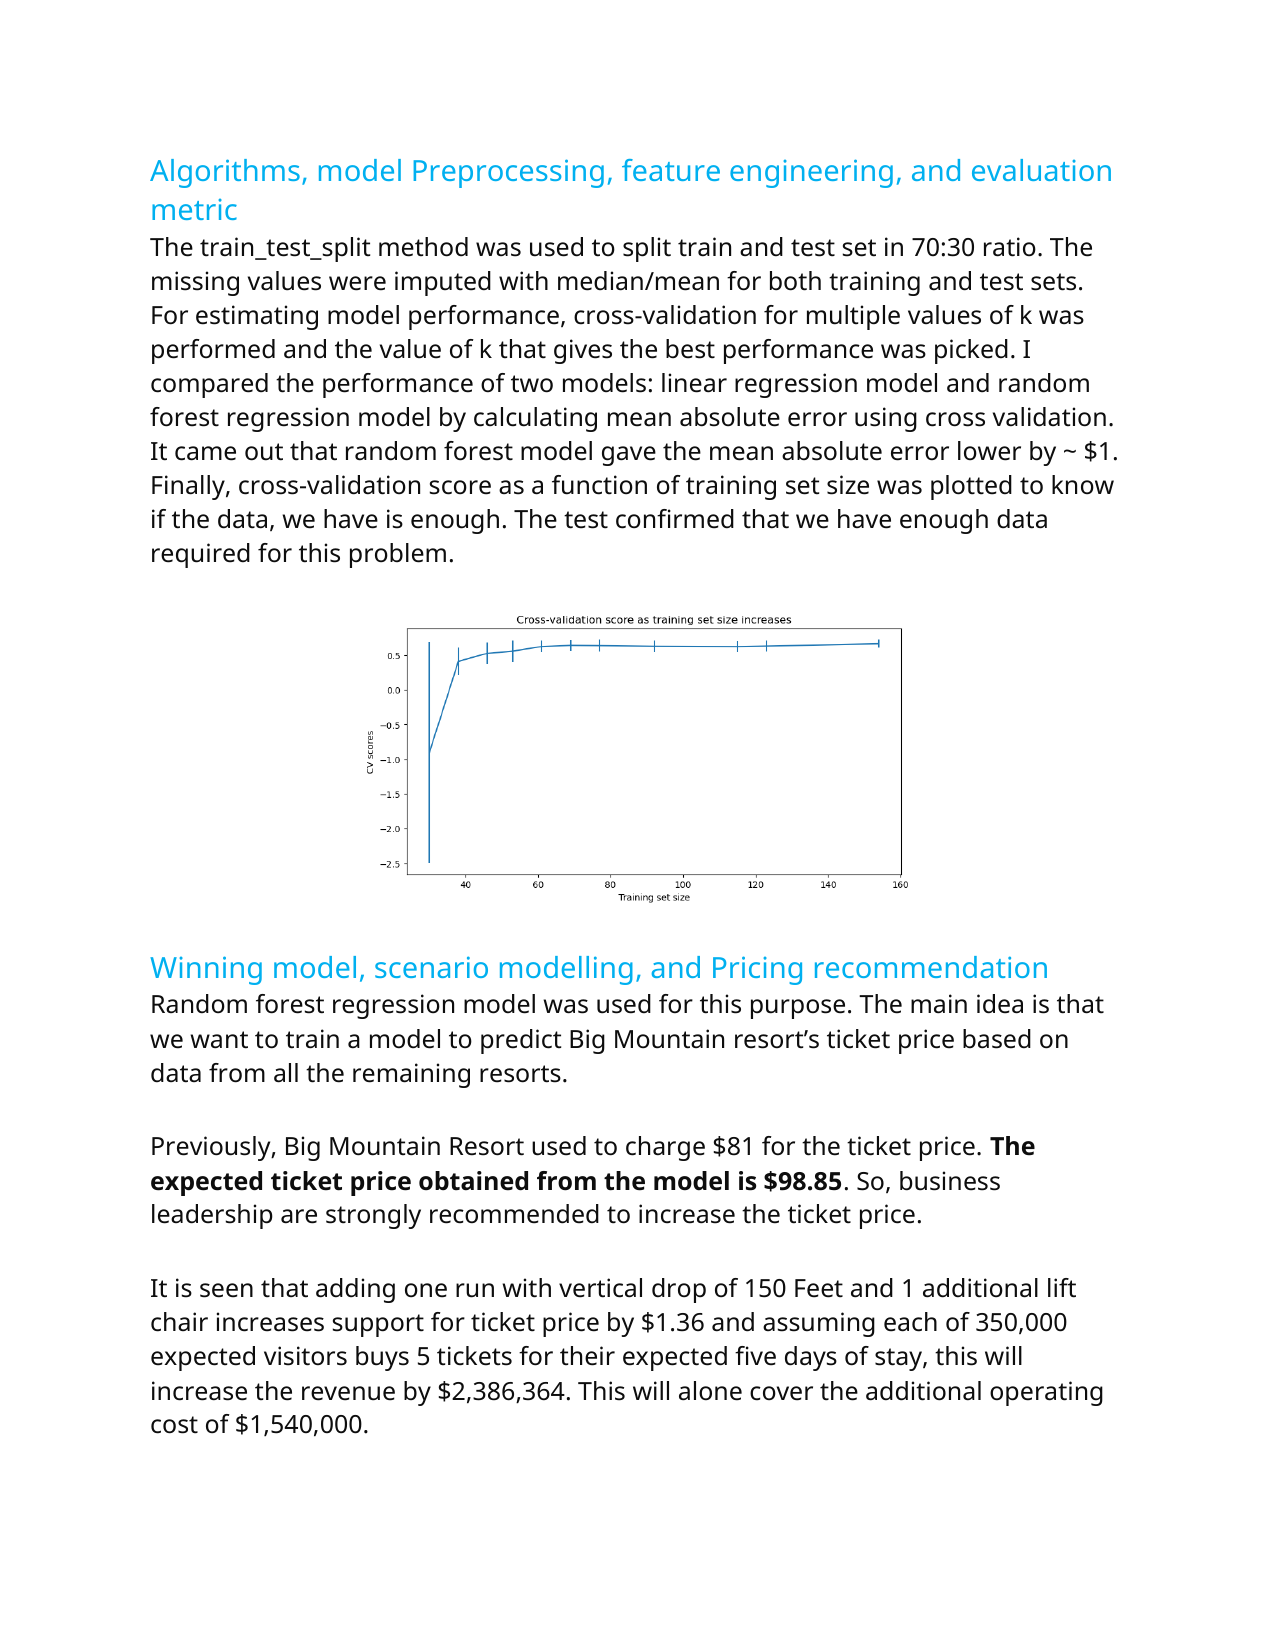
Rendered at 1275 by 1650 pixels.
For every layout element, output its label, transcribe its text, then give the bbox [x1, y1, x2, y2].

picture [360, 609, 915, 908]
text The train_test_split method was used to split train and test set in 70:30 ratio. The missing values were imputed with median/mean for both training and test sets. For estimating model performance, cross-validation for multiple values of k was performed and the value of k that gives the best performance was picked. I compared the performance of two models: linear regression model and random forest regression model by calculating mean absolute error using cross validation. It came out that random forest model gave the mean absolute error lower by ~ $1. Finally, cross-validation score as a function of training set size was plotted to know if the data, we have is enough. The test confirmed that we have enough data required for this problem. [150, 229, 1125, 570]
text It is seen that adding one run with vertical drop of 150 Feet and 1 additional lift chair increases support for ticket price by $1.36 and assuming each of 350,000 expected visitors buys 5 tickets for their expected five days of stay, this will increase the revenue by $2,386,364. This will alone cover the additional operating cost of $1,540,000. [150, 1271, 1125, 1441]
text Winning model, scenario modelling, and Pricing recommendation [150, 947, 1125, 987]
text Previously, Big Mountain Resort used to charge $81 for the ticket price. The expected ticket price obtained from the model is $98.85. So, business leadership are strongly recommended to increase the ticket price. [150, 1129, 1125, 1231]
text Random forest regression model was used for this purpose. The main idea is that we want to train a model to predict Big Mountain resort’s ticket price based on data from all the remaining resorts. [150, 987, 1125, 1089]
text Algorithms, model Preprocessing, feature engineering, and evaluation metric [150, 150, 1125, 229]
